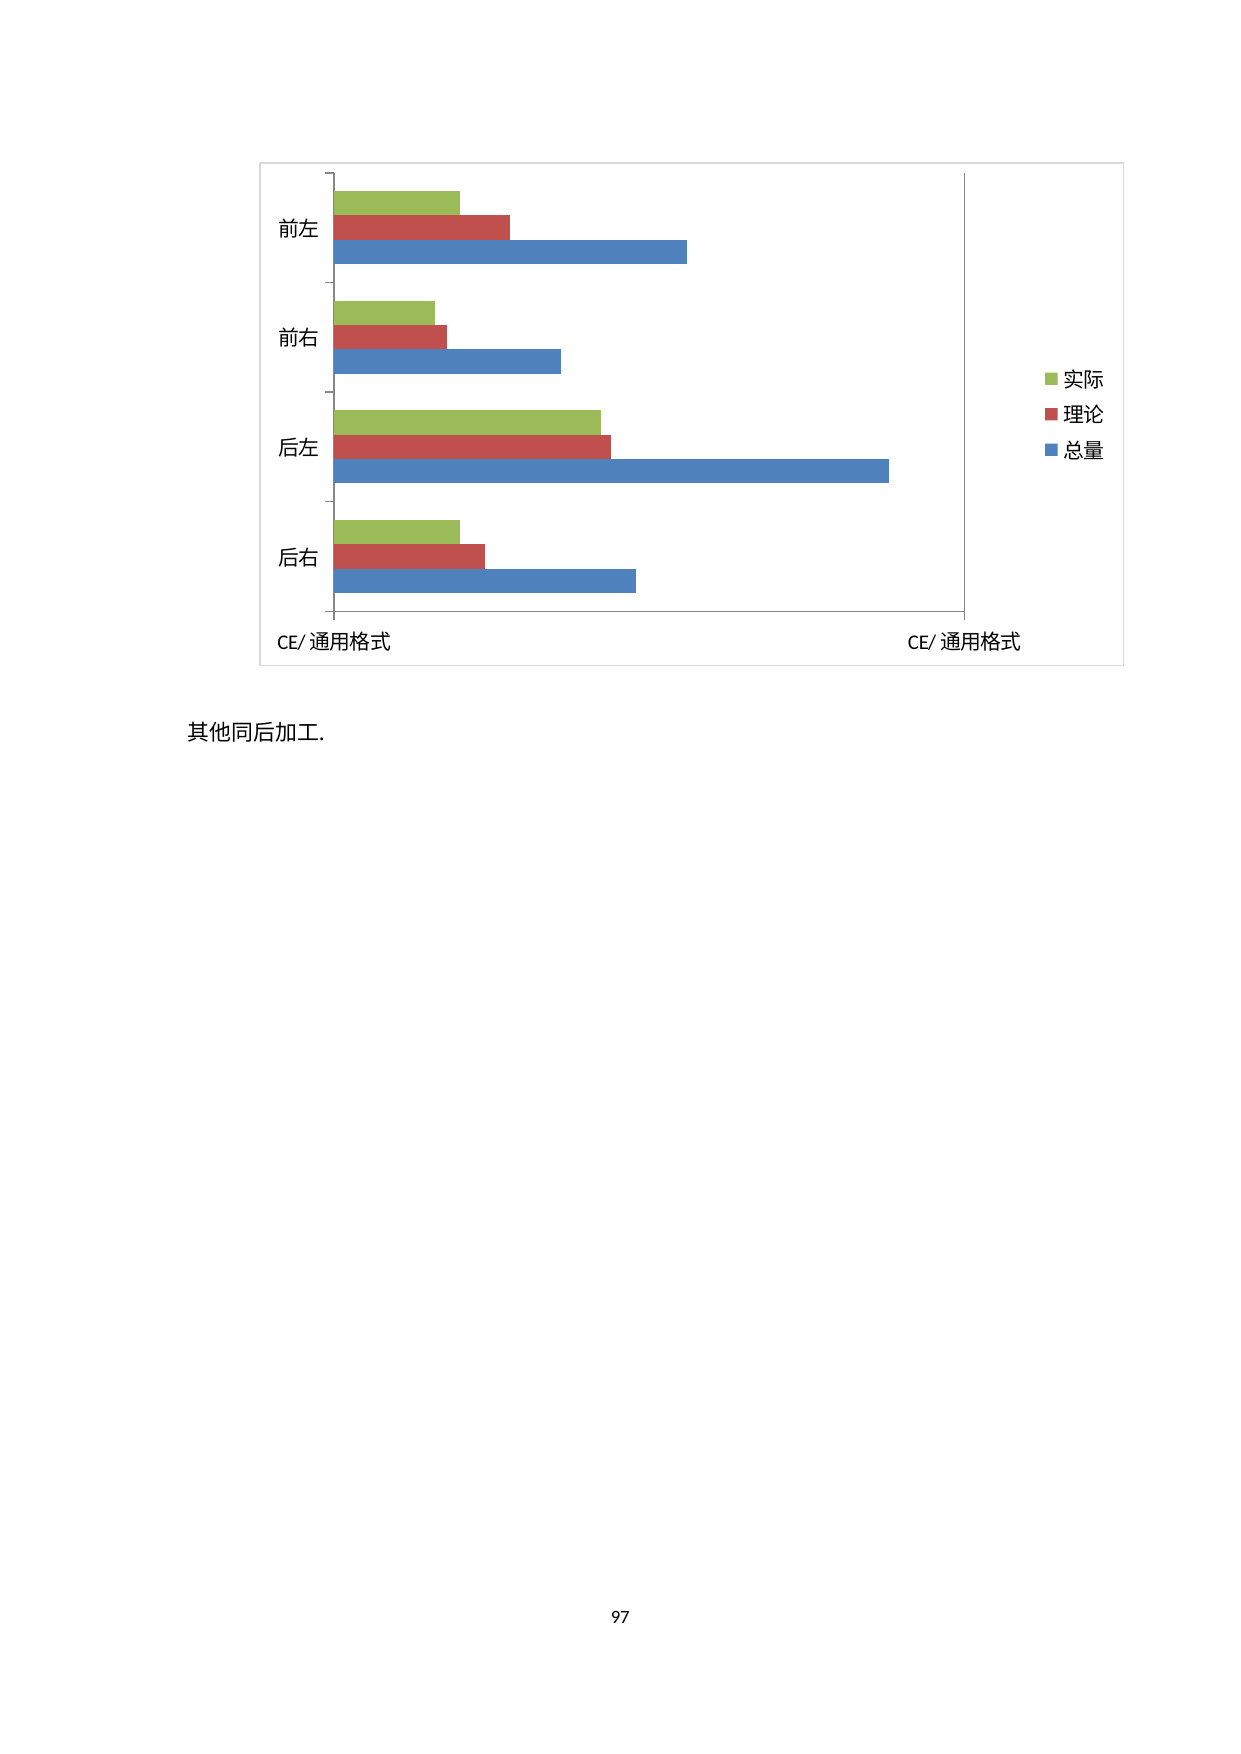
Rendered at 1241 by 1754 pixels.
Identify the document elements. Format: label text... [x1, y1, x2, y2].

text 其他同后加工. [187, 714, 1053, 747]
